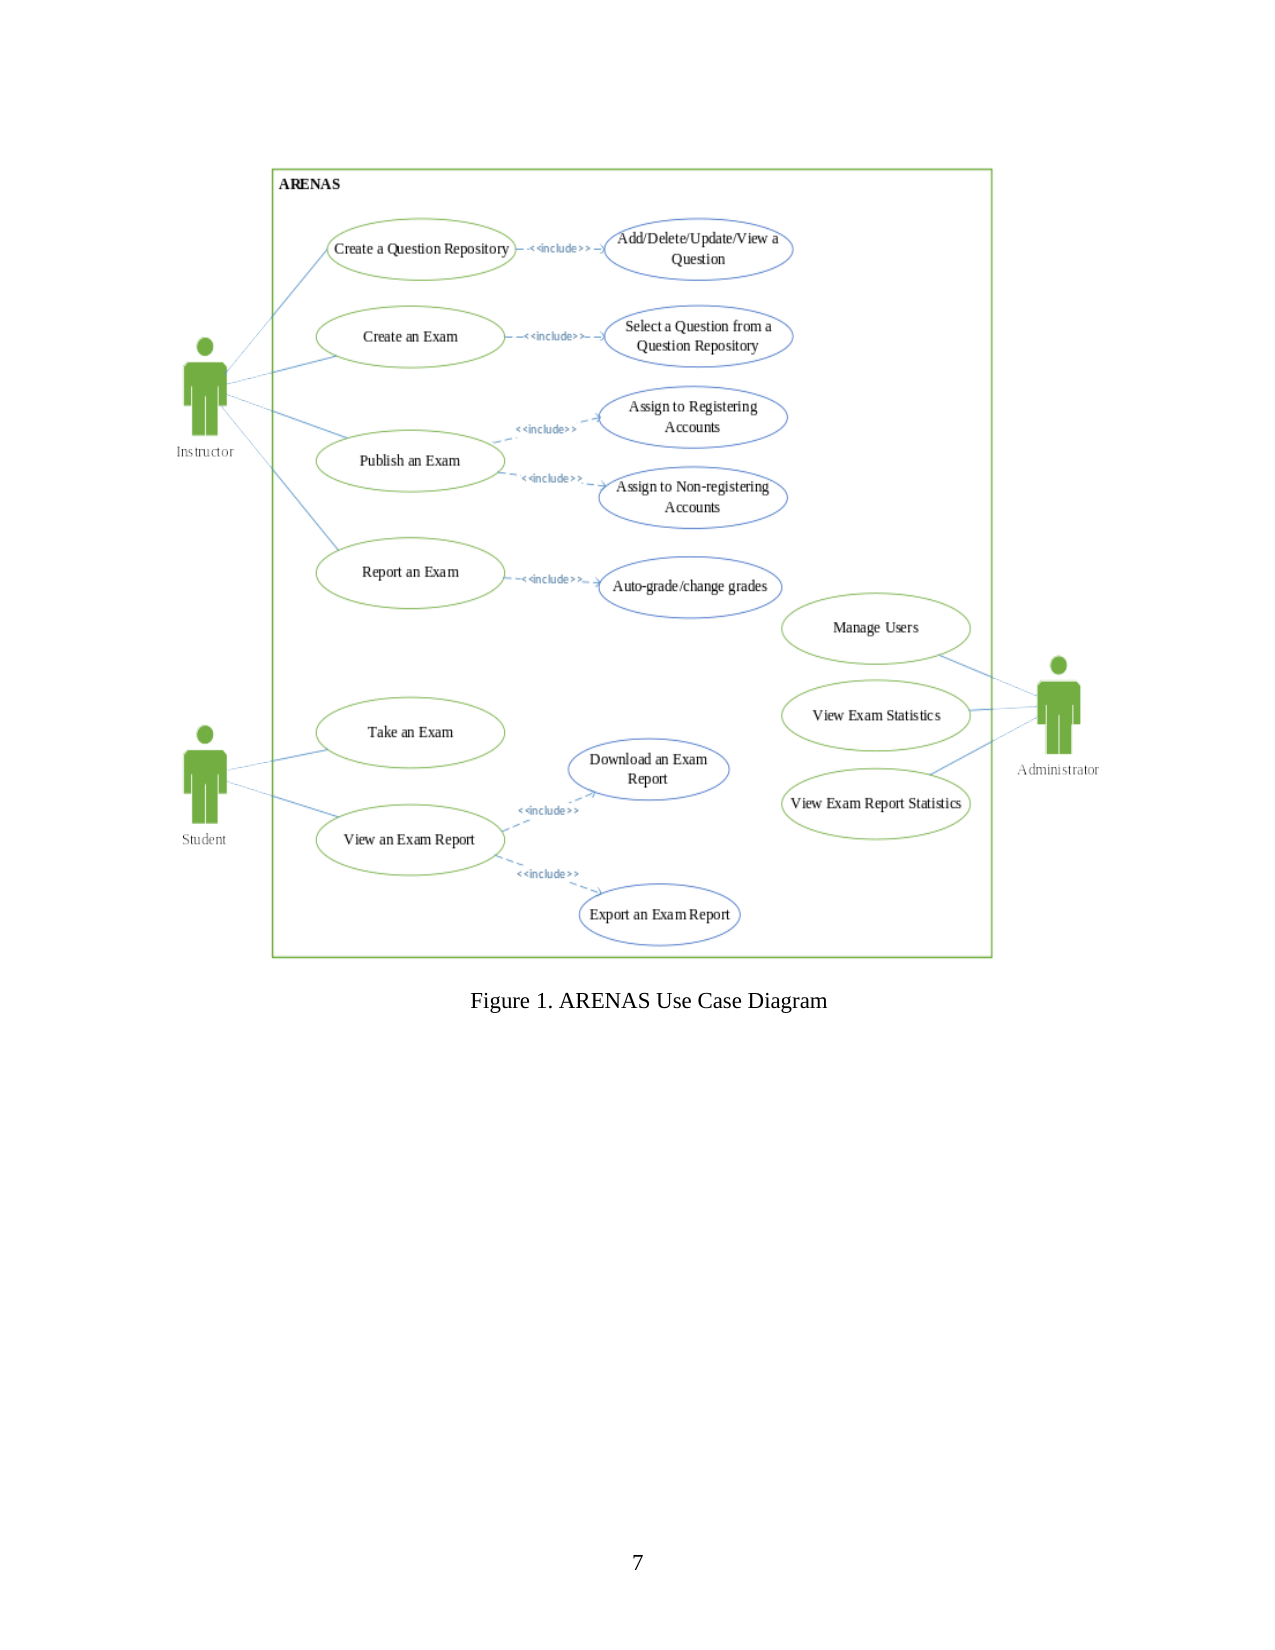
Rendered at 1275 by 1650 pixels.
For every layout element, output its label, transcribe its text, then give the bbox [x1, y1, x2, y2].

text Figure 1. ARENAS Use Case Diagram [173, 987, 1125, 1013]
